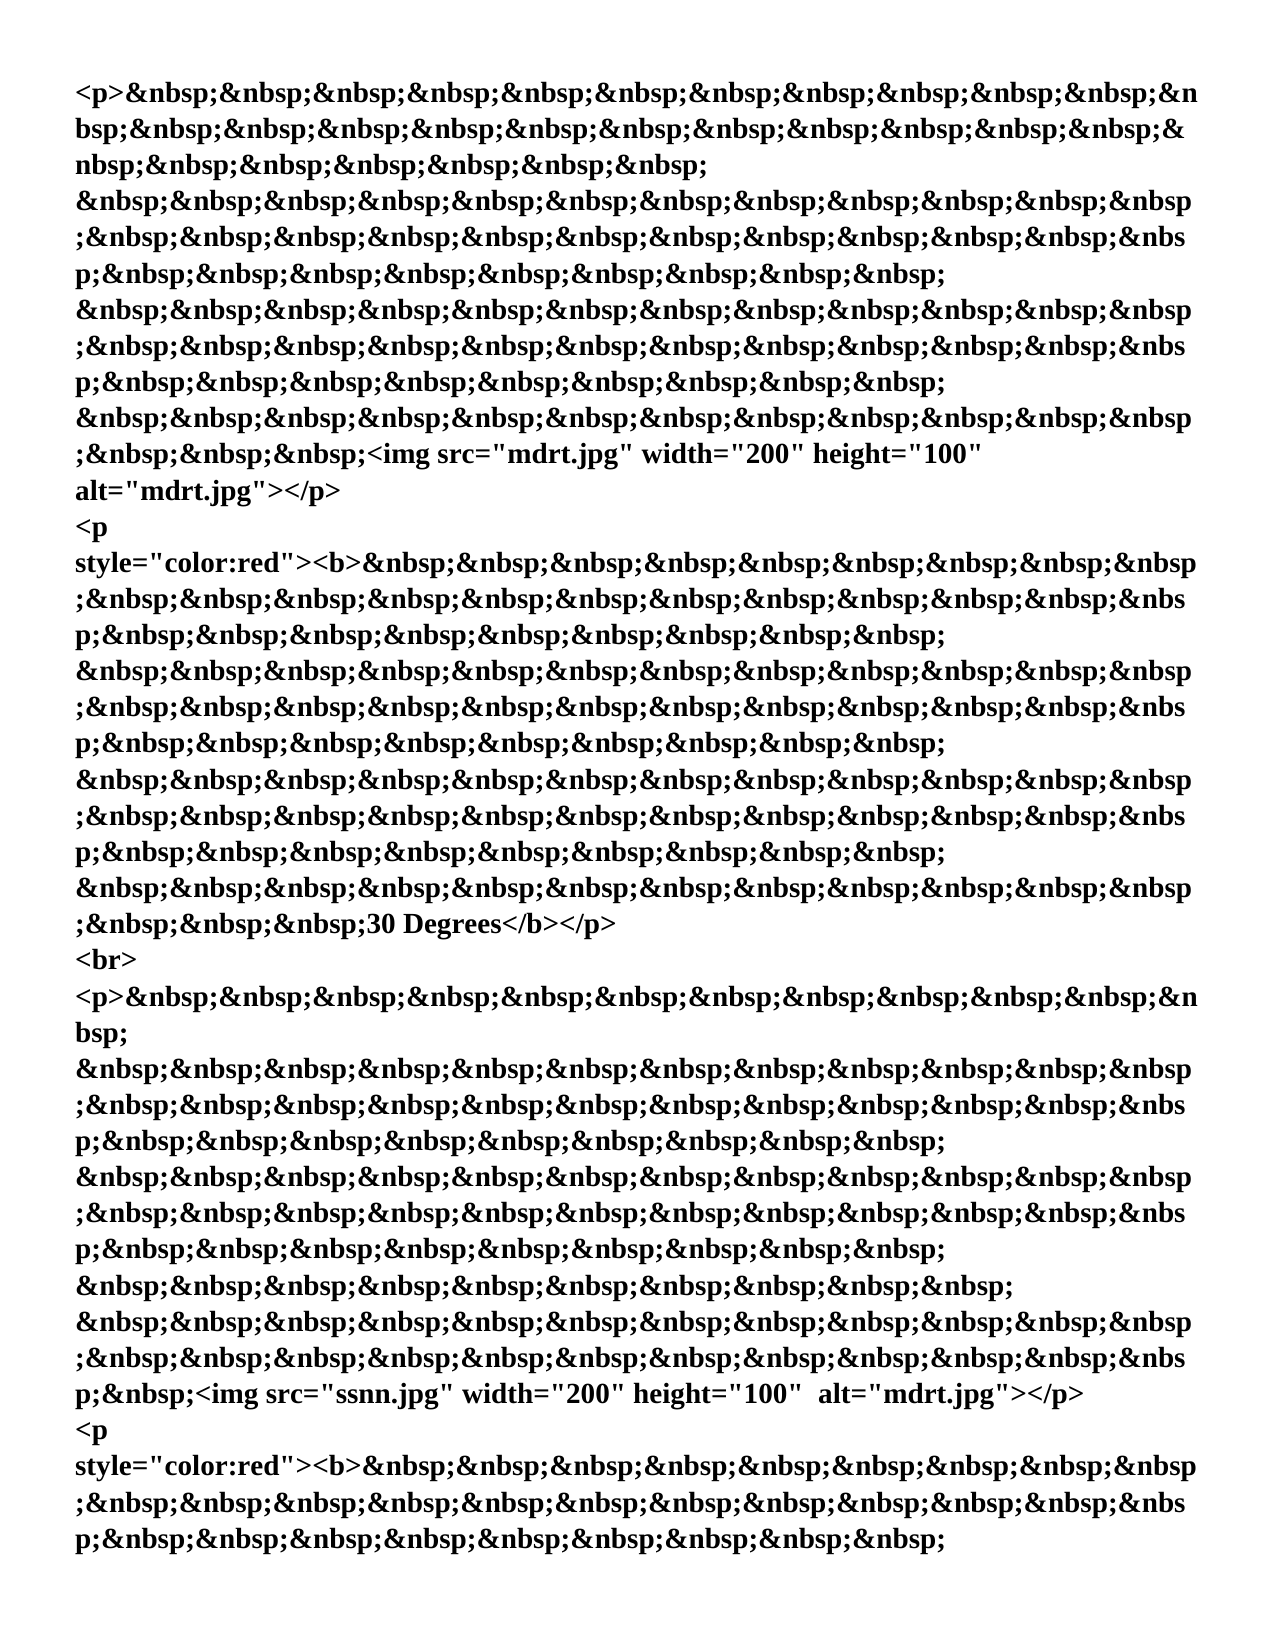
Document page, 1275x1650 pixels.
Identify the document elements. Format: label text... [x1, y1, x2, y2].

text &nbsp;&nbsp;&nbsp;&nbsp;&nbsp;&nbsp;&nbsp;&nbsp;&nbsp;&nbsp; [75, 1268, 1200, 1301]
text <p>&nbsp;&nbsp;&nbsp;&nbsp;&nbsp;&nbsp;&nbsp;&nbsp;&nbsp;&nbsp;&nbsp;&nbsp;&nbsp;&nbsp;&nbsp;&nbsp;&nbsp;&nbsp;&nbsp;&nbsp;&nbsp;&nbsp;&nbsp;&nbsp;&nbsp;&nbsp;&nbsp;&nbsp;&nbsp;&nbsp; [75, 75, 1200, 181]
text <p style="color:red"><b>&nbsp;&nbsp;&nbsp;&nbsp;&nbsp;&nbsp;&nbsp;&nbsp;&nbsp;&nbsp;&nbsp;&nbsp;&nbsp;&nbsp;&nbsp;&nbsp;&nbsp;&nbsp;&nbsp;&nbsp;&nbsp;&nbsp;&nbsp;&nbsp;&nbsp;&nbsp;&nbsp;&nbsp;&nbsp;&nbsp; [75, 1412, 1200, 1554]
text <p>&nbsp;&nbsp;&nbsp;&nbsp;&nbsp;&nbsp;&nbsp;&nbsp;&nbsp;&nbsp;&nbsp;&nbsp; [75, 979, 1200, 1048]
text &nbsp;&nbsp;&nbsp;&nbsp;&nbsp;&nbsp;&nbsp;&nbsp;&nbsp;&nbsp;&nbsp;&nbsp;&nbsp;&nbsp;&nbsp;<img src="mdrt.jpg" width="200" height="100" alt="mdrt.jpg"></p> [75, 400, 1200, 506]
text <p style="color:red"><b>&nbsp;&nbsp;&nbsp;&nbsp;&nbsp;&nbsp;&nbsp;&nbsp;&nbsp;&nbsp;&nbsp;&nbsp;&nbsp;&nbsp;&nbsp;&nbsp;&nbsp;&nbsp;&nbsp;&nbsp;&nbsp;&nbsp;&nbsp;&nbsp;&nbsp;&nbsp;&nbsp;&nbsp;&nbsp;&nbsp; [75, 509, 1200, 651]
text &nbsp;&nbsp;&nbsp;&nbsp;&nbsp;&nbsp;&nbsp;&nbsp;&nbsp;&nbsp;&nbsp;&nbsp;&nbsp;&nbsp;&nbsp;30 Degrees</b></p> [75, 870, 1200, 940]
text &nbsp;&nbsp;&nbsp;&nbsp;&nbsp;&nbsp;&nbsp;&nbsp;&nbsp;&nbsp;&nbsp;&nbsp;&nbsp;&nbsp;&nbsp;&nbsp;&nbsp;&nbsp;&nbsp;&nbsp;&nbsp;&nbsp;&nbsp;&nbsp;&nbsp;<img src="ssnn.jpg" width="200" height="100" alt="mdrt.jpg"></p> [75, 1304, 1200, 1410]
text <br> [75, 942, 1200, 976]
